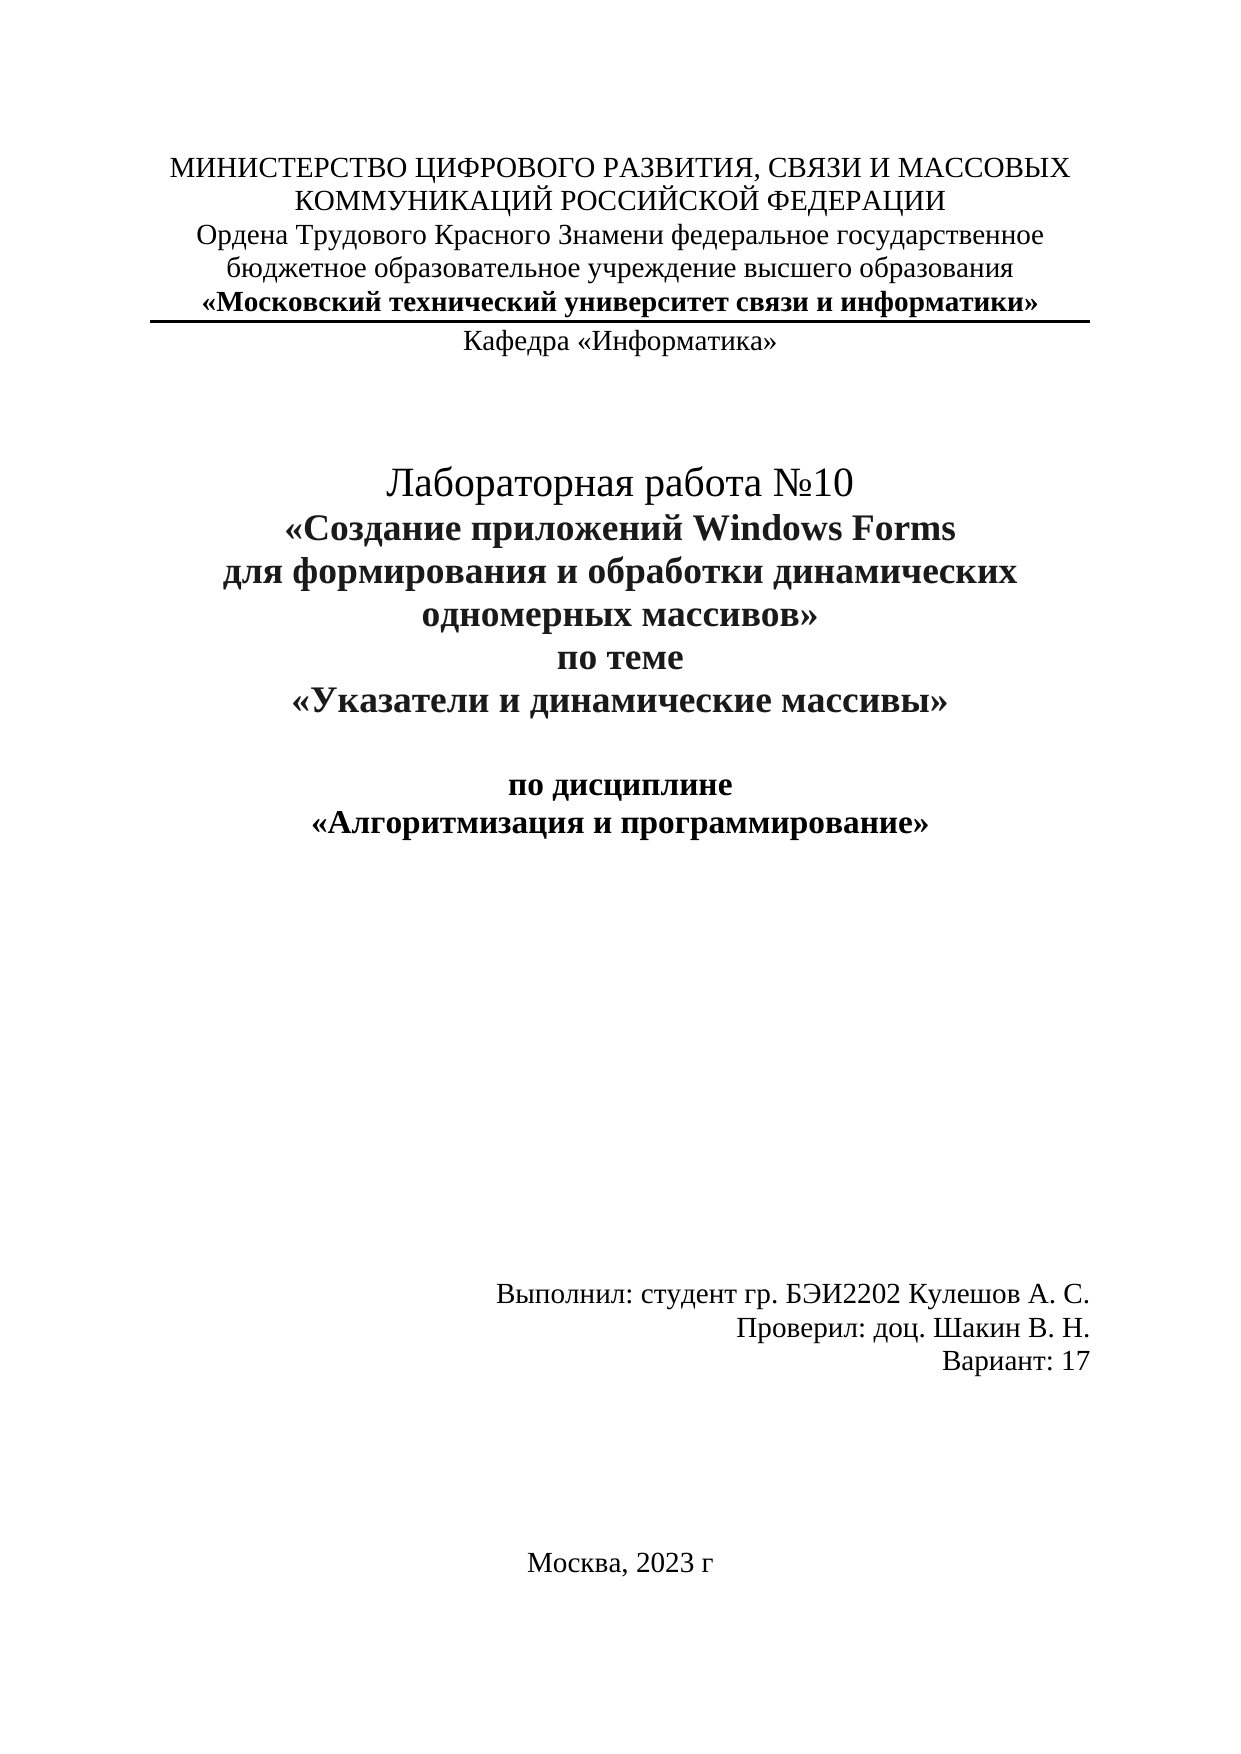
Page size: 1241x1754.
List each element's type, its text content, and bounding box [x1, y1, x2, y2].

text «Создание приложений Windows Forms [150, 505, 1090, 548]
text «Алгоритмизация и программирование» [150, 802, 1090, 840]
text «Московский технический университет связи и информатики» [150, 284, 1090, 320]
text Выполнил: студент гр. БЭИ2202 Кулешов А. С. [150, 1276, 1090, 1310]
text Проверил: доц. Шакин В. Н. [150, 1310, 1090, 1343]
text «Указатели и динамические массивы» [150, 677, 1090, 721]
text Кафедра «Информатика» [150, 323, 1090, 356]
text по дисциплине [150, 764, 1090, 802]
text Вариант: 17 [150, 1343, 1090, 1377]
text Москва, 2023 г [150, 1545, 1090, 1578]
text одномерных массивов» [150, 591, 1090, 634]
text по теме [150, 634, 1090, 677]
text Лабораторная работа №10 [150, 457, 1090, 505]
text МИНИСТЕРСТВО ЦИФРОВОГО РАЗВИТИЯ, СВЯЗИ И МАССОВЫХ КОММУНИКАЦИЙ РОССИЙСКОЙ ФЕДЕРАЦИИ [150, 150, 1090, 217]
text для формирования и обработки динамических [150, 548, 1090, 591]
text Ордена Трудового Красного Знамени федеральное государственное бюджетное образовательное учреждение высшего образования [150, 217, 1090, 284]
